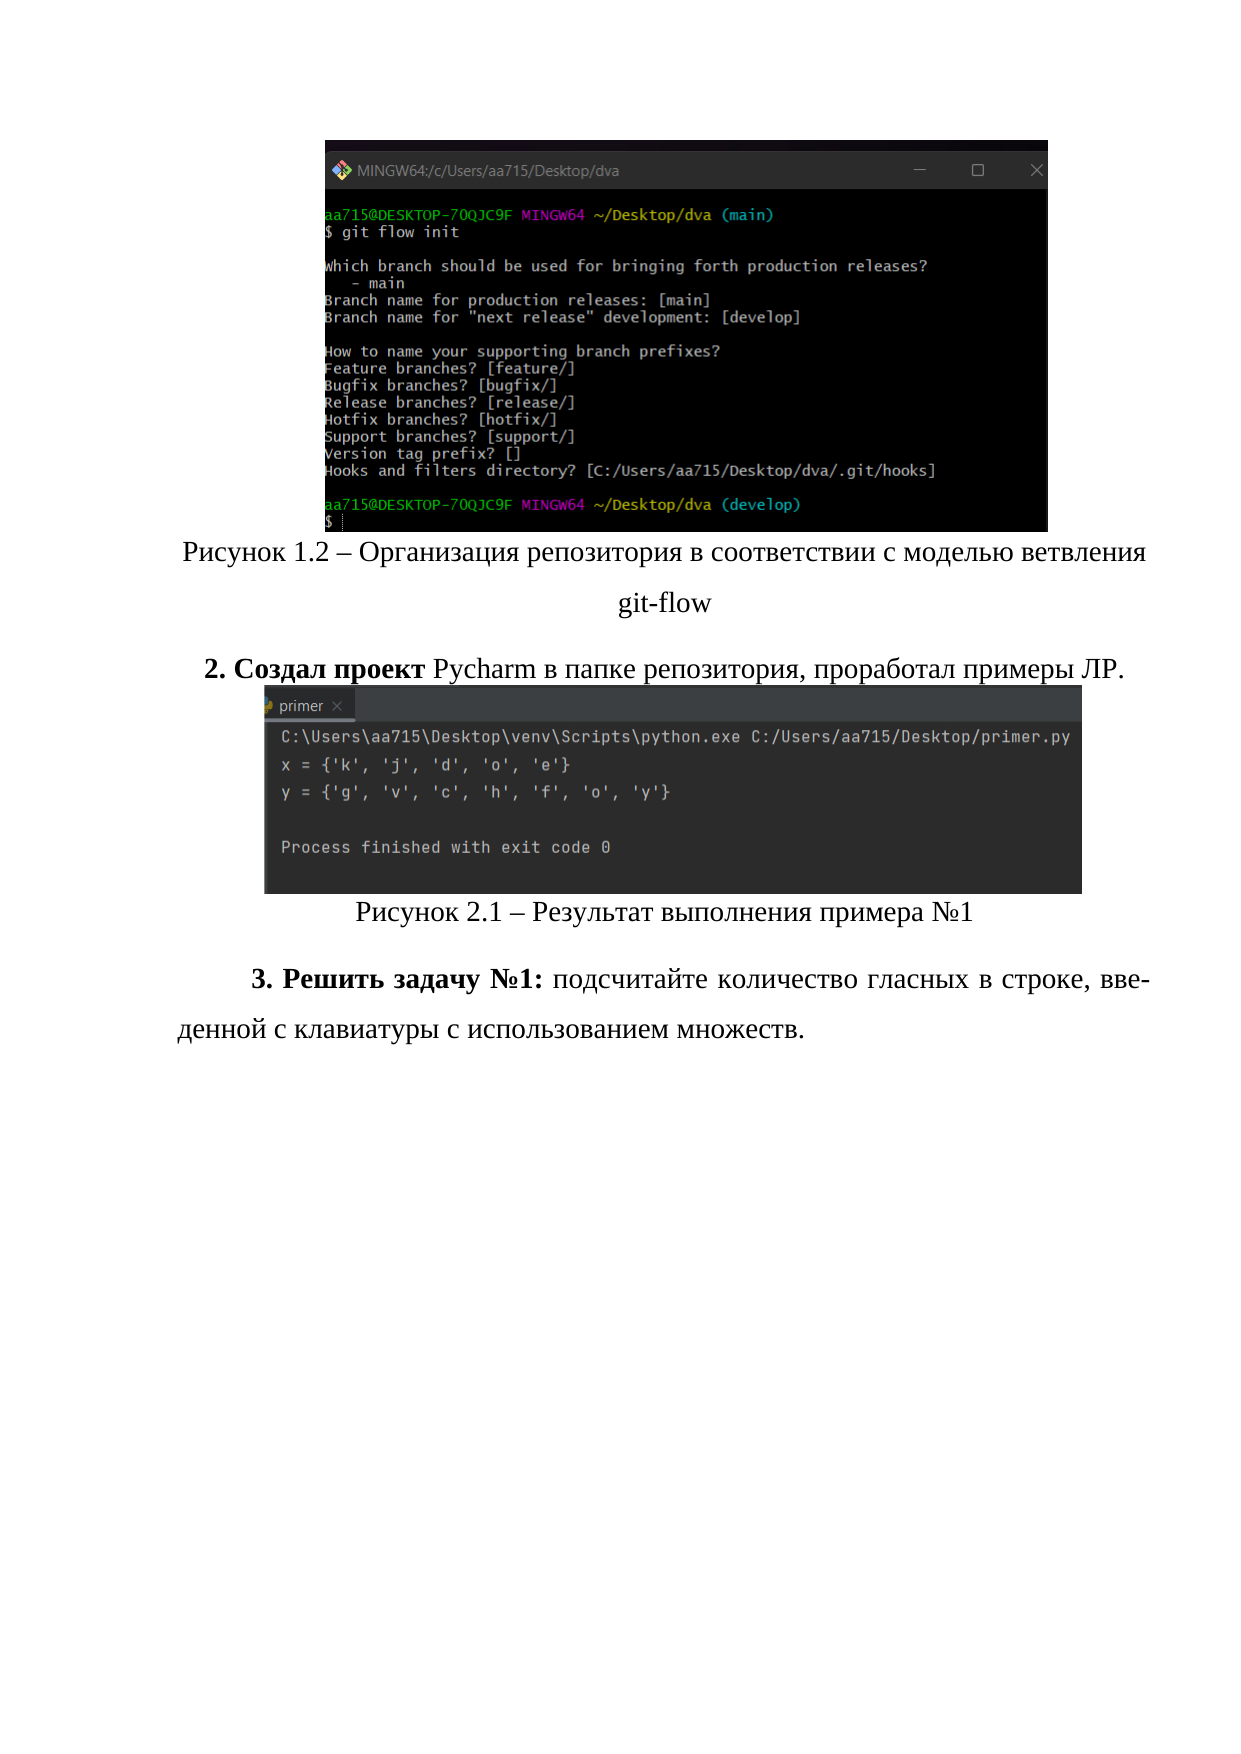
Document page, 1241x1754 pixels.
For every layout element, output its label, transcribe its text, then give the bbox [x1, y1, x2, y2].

picture [325, 140, 1048, 532]
text Рисунок 2.1 – Результат выполнения примера №1 [189, 894, 1140, 928]
list Создал проект Pycharm в папке репозитория, проработал примеры ЛР. [204, 652, 1184, 685]
text Рисунок 1.2 – Организация репозитория в соответствии с моделью ветвления git-flow [182, 534, 1147, 618]
picture [264, 685, 1082, 894]
list Решить задачу №1: подсчитайте количество гласных в строке, вве- денной с клавиатуры с использованием множеств. [177, 962, 1152, 1045]
